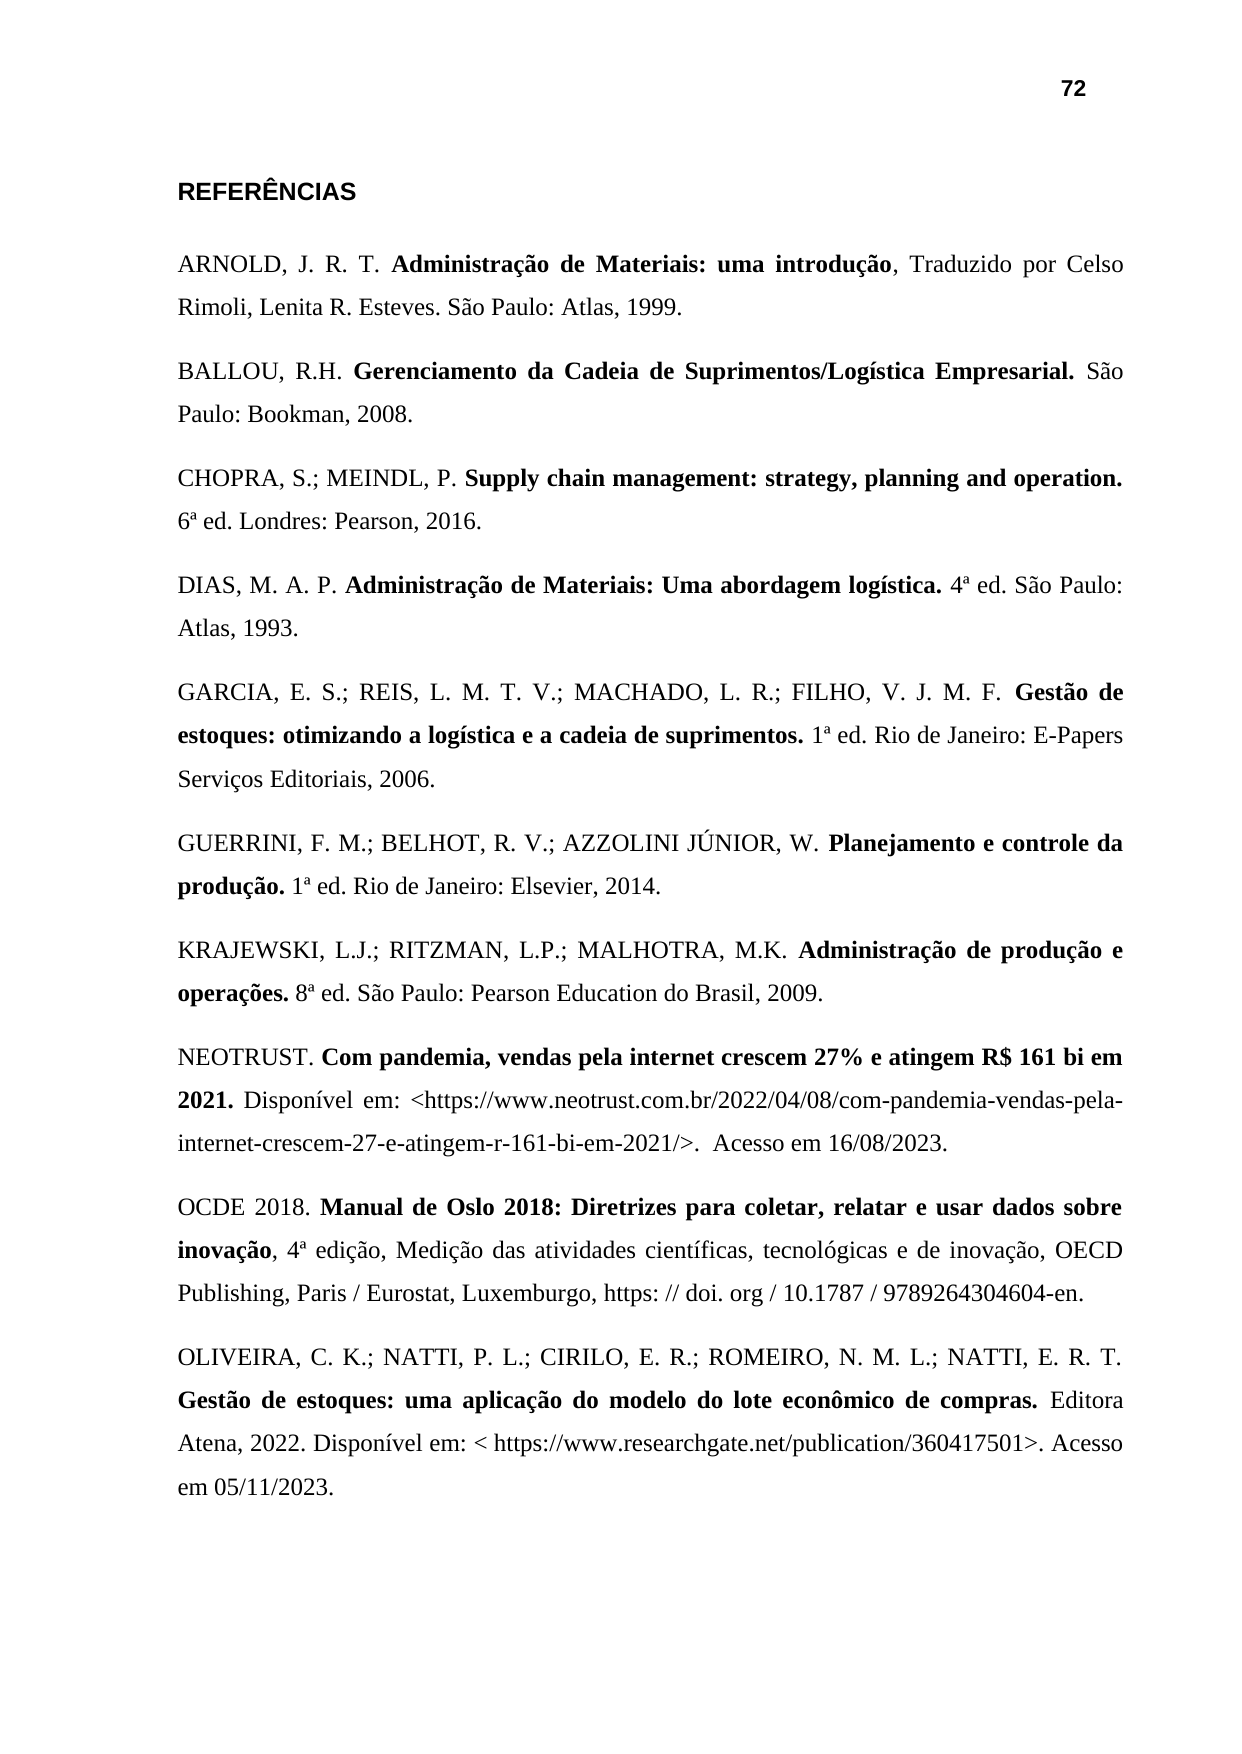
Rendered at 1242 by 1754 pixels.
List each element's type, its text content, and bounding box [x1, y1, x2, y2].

text GUERRINI, F. M.; BELHOT, R. V.; AZZOLINI JÚNIOR, W. Planejamento e controle da produção. 1ª ed. Rio de Janeiro: Elsevier, 2014. [177, 828, 1123, 899]
text ARNOLD, J. R. T. Administração de Materiais: uma introdução, Traduzido por Celso Rimoli, Lenita R. Esteves. São Paulo: Atlas, 1999. [177, 249, 1123, 321]
text KRAJEWSKI, L.J.; RITZMAN, L.P.; MALHOTRA, M.K. Administração de produção e operações. 8ª ed. São Paulo: Pearson Education do Brasil, 2009. [177, 935, 1123, 1007]
text NEOTRUST. Com pandemia, vendas pela internet crescem 27% e atingem R$ 161 bi em 2021. Disponível em: <https://www.neotrust.com.br/2022/04/08/com-pandemia-vendas-pela-internet-crescem-27-e-atingem-r-161-bi-em-2021/>. Acesso em 16/08/2023. [177, 1042, 1123, 1157]
text DIAS, M. A. P. Administração de Materiais: Uma abordagem logística. 4ª ed. São Paulo: Atlas, 1993. [177, 570, 1123, 642]
text GARCIA, E. S.; REIS, L. M. T. V.; MACHADO, L. R.; FILHO, V. J. M. F. Gestão de estoques: otimizando a logística e a cadeia de suprimentos. 1ª ed. Rio de Janeiro: E-Papers Serviços Editoriais, 2006. [177, 677, 1123, 792]
text BALLOU, R.H. Gerenciamento da Cadeia de Suprimentos/Logística Empresarial. São Paulo: Bookman, 2008. [177, 356, 1123, 428]
text CHOPRA, S.; MEINDL, P. Supply chain management: strategy, planning and operation. 6ª ed. Londres: Pearson, 2016. [177, 463, 1123, 535]
text OCDE 2018. Manual de Oslo 2018: Diretrizes para coletar, relatar e usar dados sobre inovação, 4ª edição, Medição das atividades científicas, tecnológicas e de inovação, OECD Publishing, Paris / Eurostat, Luxemburgo, https: // doi. org / 10.1787 / 9789264304604-en. [177, 1192, 1123, 1307]
text OLIVEIRA, C. K.; NATTI, P. L.; CIRILO, E. R.; ROMEIRO, N. M. L.; NATTI, E. R. T. Gestão de estoques: uma aplicação do modelo do lote econômico de compras. Editora Atena, 2022. Disponível em: < https://www.researchgate.net/publication/360417501>. Acesso em 05/11/2023. [177, 1342, 1123, 1501]
text REFERÊNCIAs [177, 177, 1123, 206]
